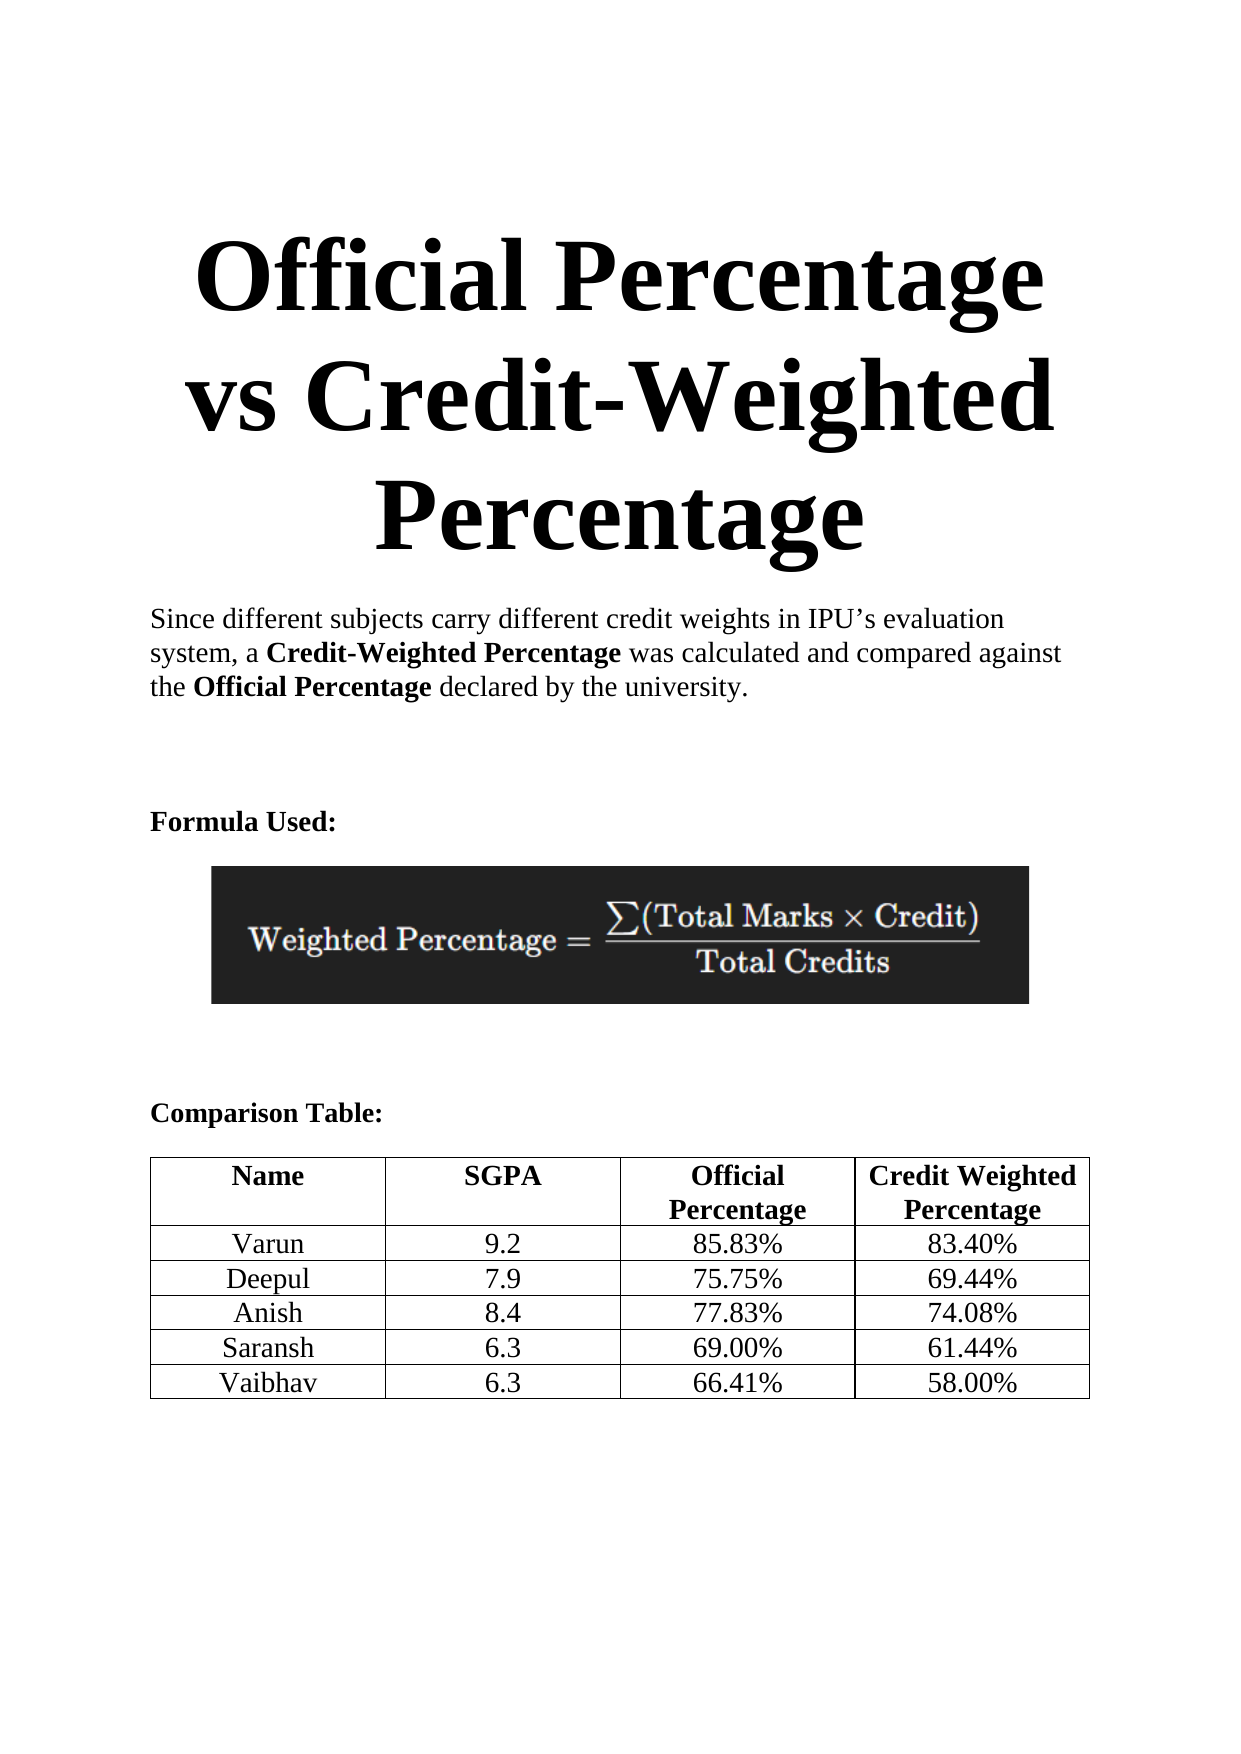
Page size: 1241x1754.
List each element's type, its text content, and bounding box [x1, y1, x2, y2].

picture [211, 866, 1030, 1004]
text Official Percentage vs Credit-Weighted Percentage [150, 213, 1090, 572]
table_cell 69.00% [621, 1330, 854, 1364]
table_header Official Percentage [621, 1158, 854, 1225]
table_cell 69.44% [856, 1261, 1089, 1294]
table_cell 61.44% [856, 1330, 1089, 1364]
table_cell 77.83% [621, 1296, 854, 1329]
text Formula Used: [150, 804, 1090, 837]
text Comparison Table: [150, 1096, 1090, 1128]
table_cell 85.83% [621, 1226, 854, 1260]
table_cell Anish [151, 1296, 385, 1329]
table_cell 74.08% [856, 1296, 1089, 1329]
table_cell 7.9 [386, 1261, 620, 1294]
table_cell 58.00% [856, 1365, 1089, 1398]
table_header Name [151, 1158, 385, 1225]
table_cell Saransh [151, 1330, 385, 1364]
table_header SGPA [386, 1158, 620, 1225]
table_cell 6.3 [386, 1365, 620, 1398]
table_cell 8.4 [386, 1296, 620, 1329]
text Since different subjects carry different credit weights in IPU’s evaluation system, a Credit-Weighted Percentage was calculated and compared against the Official Percentage declared by the university. [150, 602, 1090, 702]
table_cell 75.75% [621, 1261, 854, 1294]
table_cell Vaibhav [151, 1365, 385, 1398]
table_cell Varun [151, 1226, 385, 1260]
table_cell 66.41% [621, 1365, 854, 1398]
table_cell 6.3 [386, 1330, 620, 1364]
table_cell 83.40% [856, 1226, 1089, 1260]
table_cell 9.2 [386, 1226, 620, 1260]
table_header Credit Weighted Percentage [856, 1158, 1089, 1225]
table_cell Deepul [151, 1261, 385, 1294]
